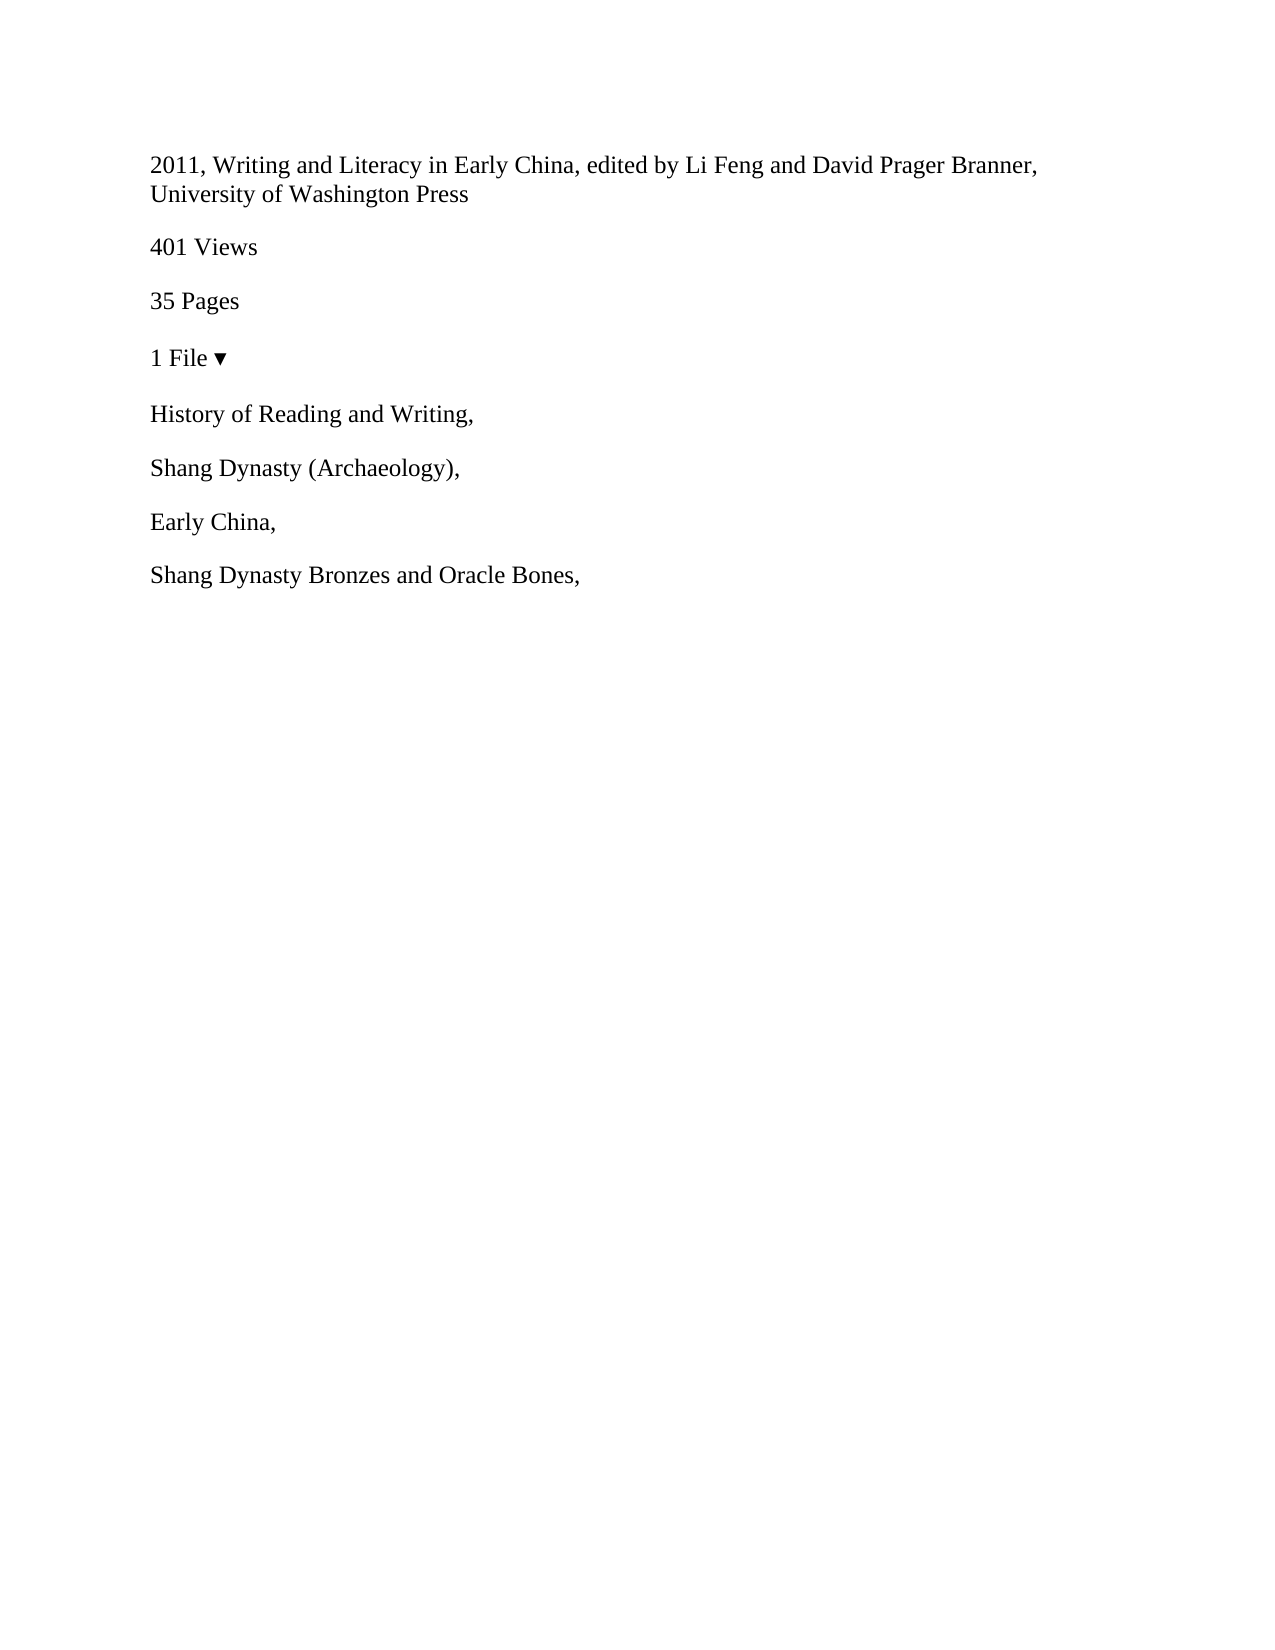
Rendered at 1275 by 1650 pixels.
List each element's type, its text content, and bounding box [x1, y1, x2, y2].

text 35 Pages [150, 286, 1125, 315]
text Shang Dynasty Bronzes and Oracle Bones, [150, 560, 1125, 618]
text Shang Dynasty (Archaeology), [150, 453, 1125, 482]
text Early China, [150, 507, 1125, 535]
text 1 File ▾ [150, 340, 1125, 374]
text 401 Views [150, 232, 1125, 261]
text History of Reading and Writing, [150, 399, 1125, 428]
text 2011, Writing and Literacy in Early China, edited by Li Feng and David Prager Branner, University of Washington Press [150, 150, 1125, 207]
